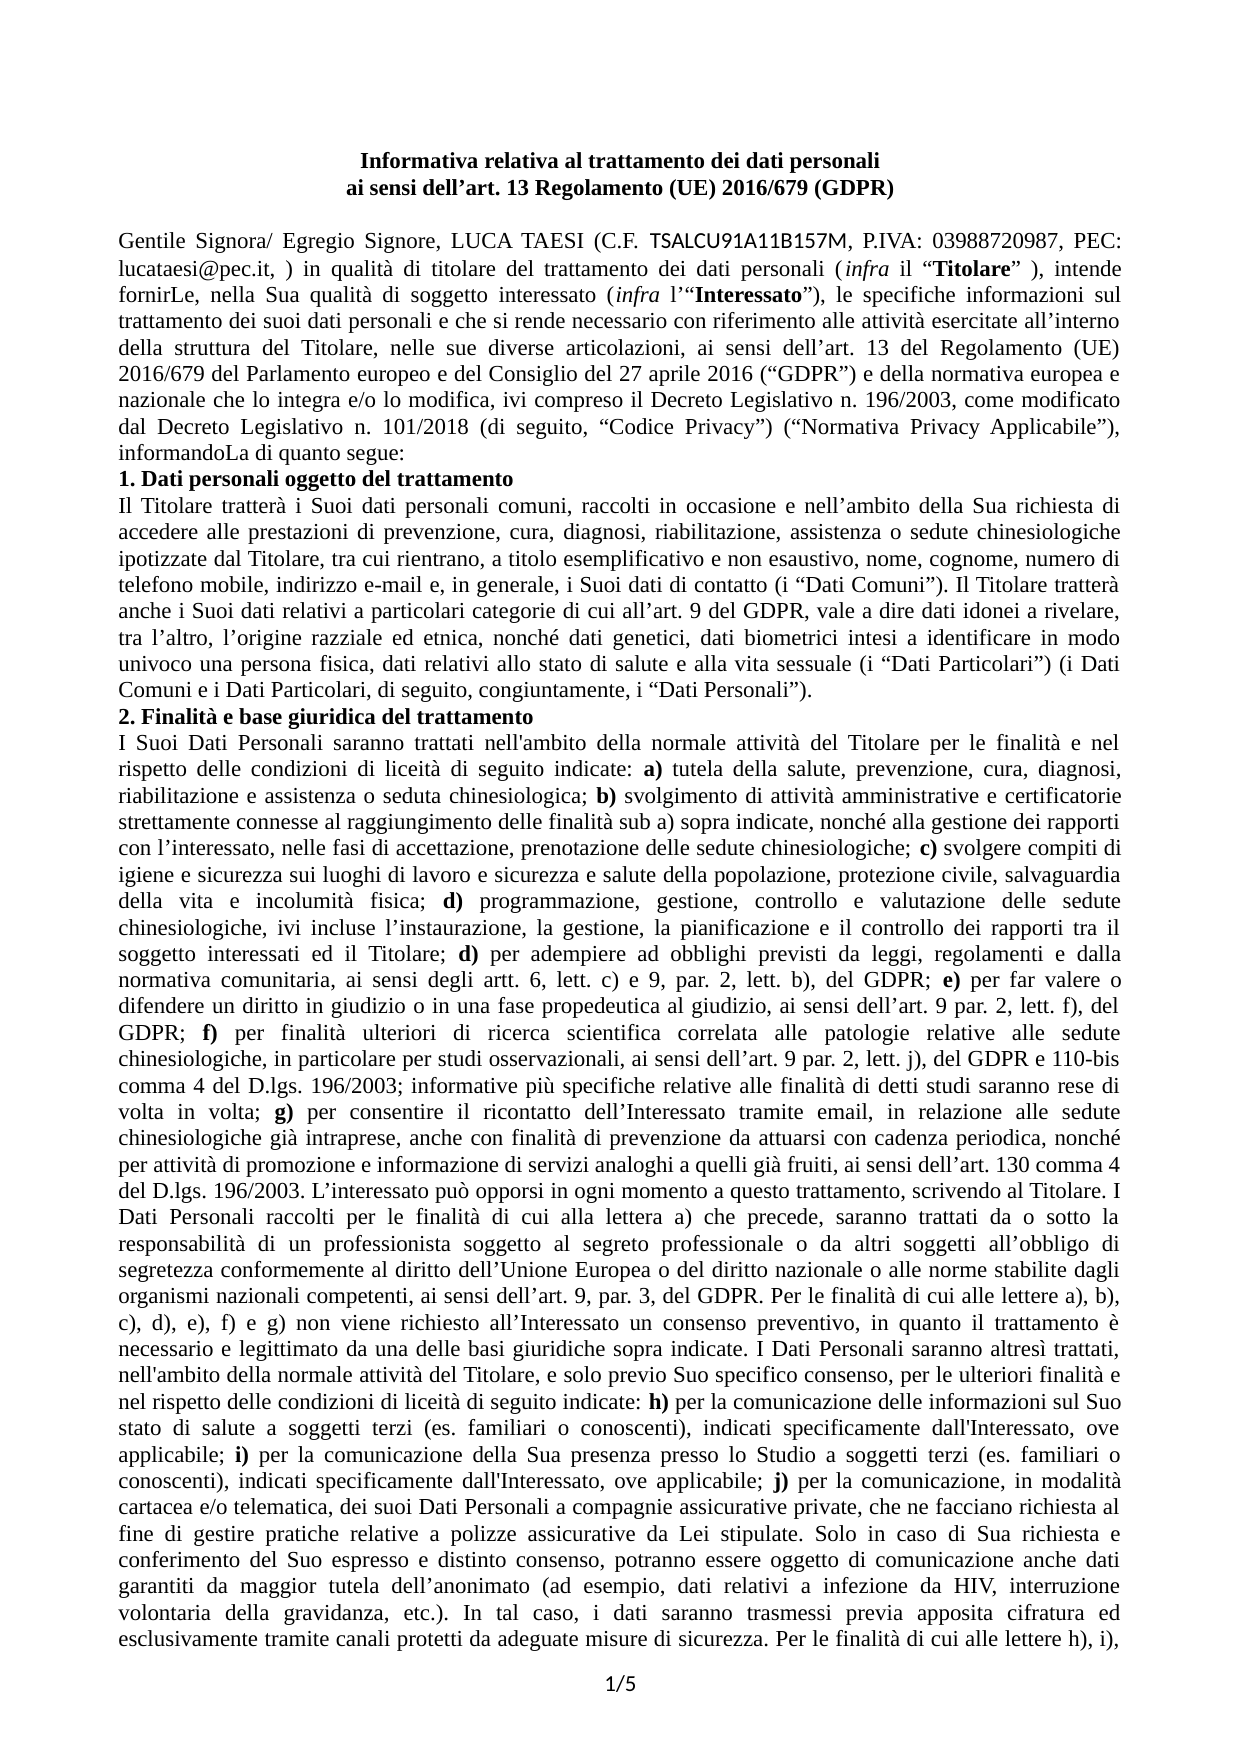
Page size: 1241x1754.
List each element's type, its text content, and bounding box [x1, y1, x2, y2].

text ai sensi dell’art. 13 Regolamento (UE) 2016/679 (GDPR) [118, 174, 1122, 200]
text 2. Finalità e base giuridica del trattamento [118, 703, 1122, 729]
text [118, 729, 1122, 1651]
text Informativa relativa al trattamento dei dati personali [118, 148, 1122, 174]
text Gentile Signora/ Egregio Signore, LUCA TAESI (C.F. TSALCU91A11B157M, P.IVA: 03988720987, PEC: lucataesi@pec.it, ) in qualità di titolare del trattamento dei dati personali (infra il “Titolare” ), intende fornirLe, nella Sua qualità di soggetto interessato (infra l’“Interessato”), le specifiche informazioni sul trattamento dei suoi dati personali e che si rende necessario con riferimento alle attività esercitate all’interno della struttura del Titolare, nelle sue diverse articolazioni, ai sensi dell’art. 13 del Regolamento (UE) 2016/679 del Parlamento europeo e del Consiglio del 27 aprile 2016 (“GDPR”) e della normativa europea e nazionale che lo integra e/o lo modifica, ivi compreso il Decreto Legislativo n. 196/2003, come modificato dal Decreto Legislativo n. 101/2018 (di seguito, “Codice Privacy”) (“Normativa Privacy Applicabile”), informandoLa di quanto segue: [118, 227, 1122, 466]
text Il Titolare tratterà i Suoi dati personali comuni, raccolti in occasione e nell’ambito della Sua richiesta di accedere alle prestazioni di prevenzione, cura, diagnosi, riabilitazione, assistenza o sedute chinesiologiche ipotizzate dal Titolare, tra cui rientrano, a titolo esemplificativo e non esaustivo, nome, cognome, numero di telefono mobile, indirizzo e-mail e, in generale, i Suoi dati di contatto (i “Dati Comuni”). Il Titolare tratterà anche i Suoi dati relativi a particolari categorie di cui all’art. 9 del GDPR, vale a dire dati idonei a rivelare, tra l’altro, l’origine razziale ed etnica, nonché dati genetici, dati biometrici intesi a identificare in modo univoco una persona fisica, dati relativi allo stato di salute e alla vita sessuale (i “Dati Particolari”) (i Dati Comuni e i Dati Particolari, di seguito, congiuntamente, i “Dati Personali”). [118, 492, 1122, 703]
text 1. Dati personali oggetto del trattamento [118, 466, 1122, 492]
